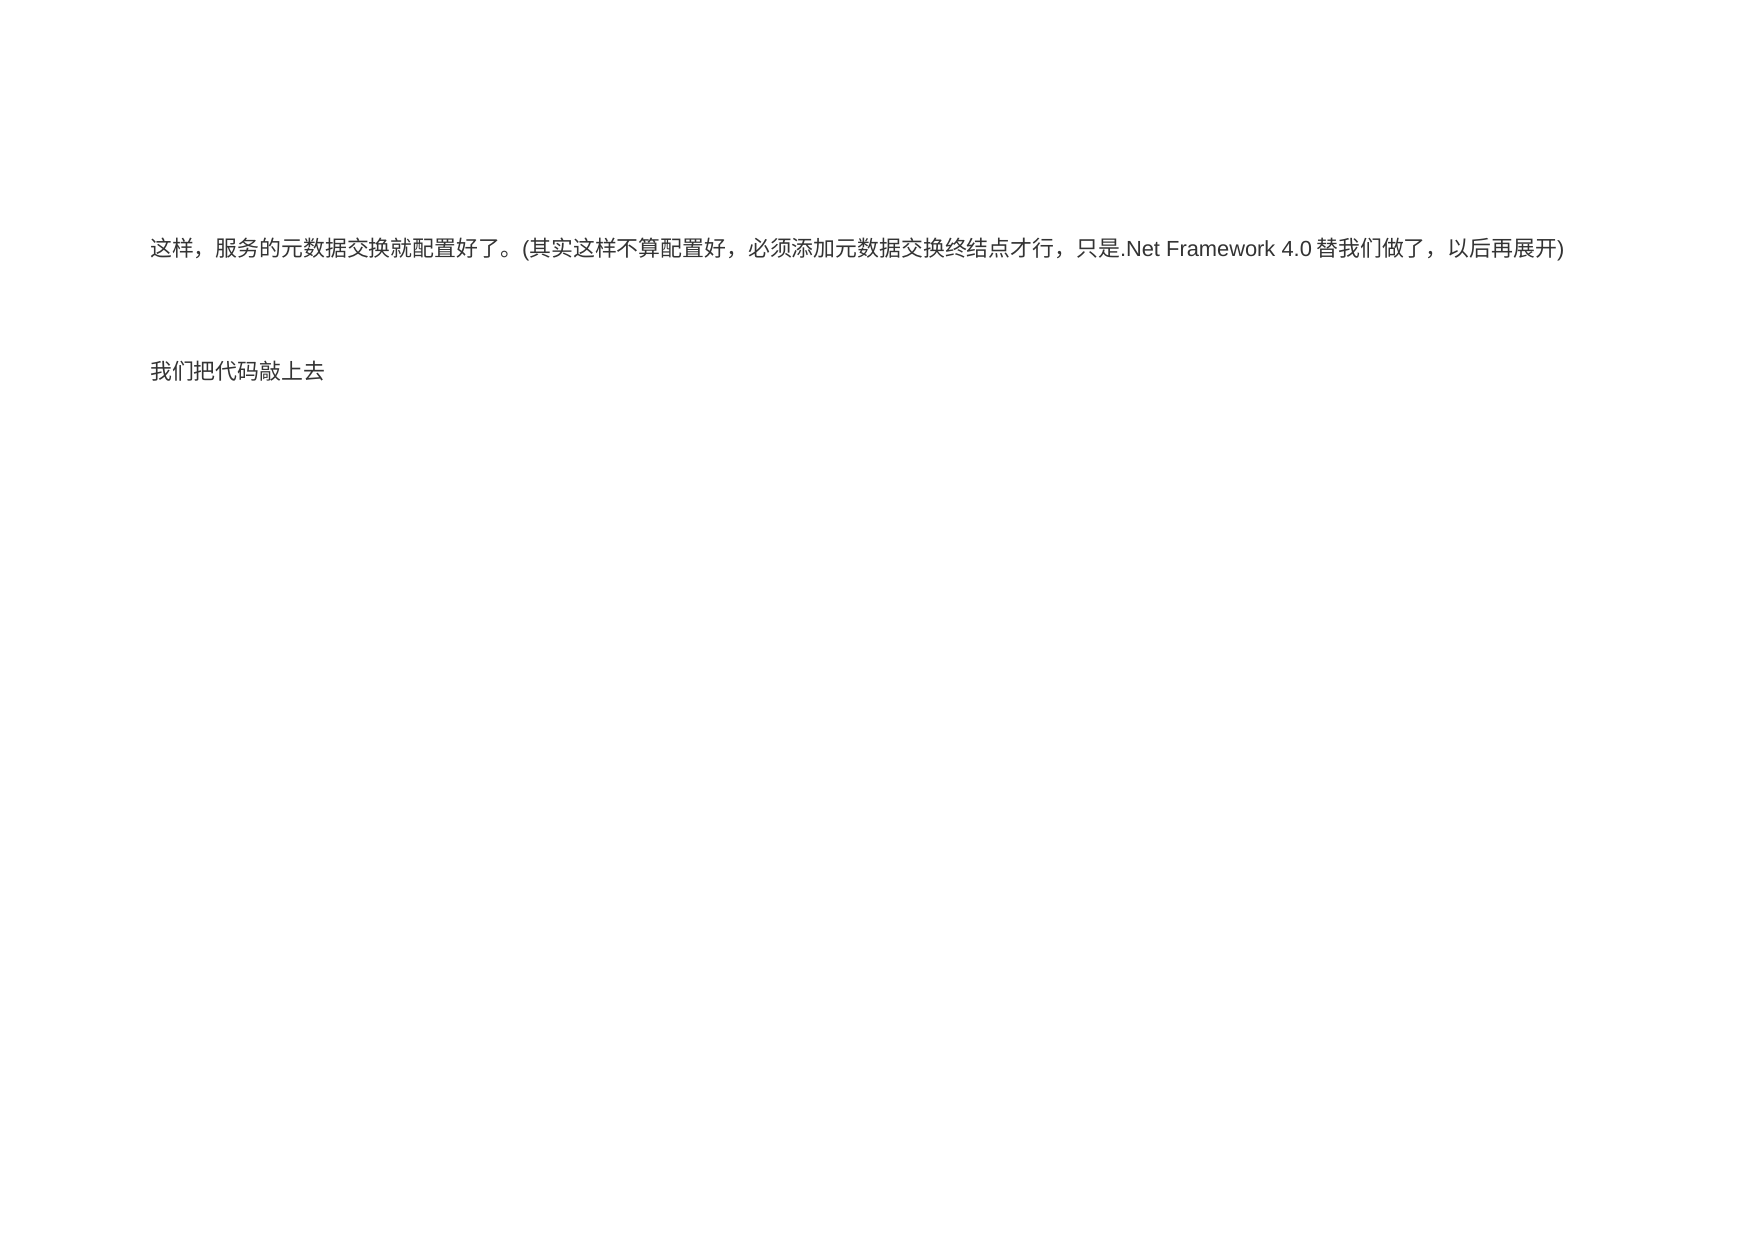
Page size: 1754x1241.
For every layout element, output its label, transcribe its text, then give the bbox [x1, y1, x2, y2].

text 这样，服务的元数据交换就配置好了。(其实这样不算配置好，必须添加元数据交换终结点才行，只是.Net Framework 4.0替我们做了，以后再展开) [150, 198, 1604, 263]
text 我们把代码敲上去 [150, 353, 1604, 386]
